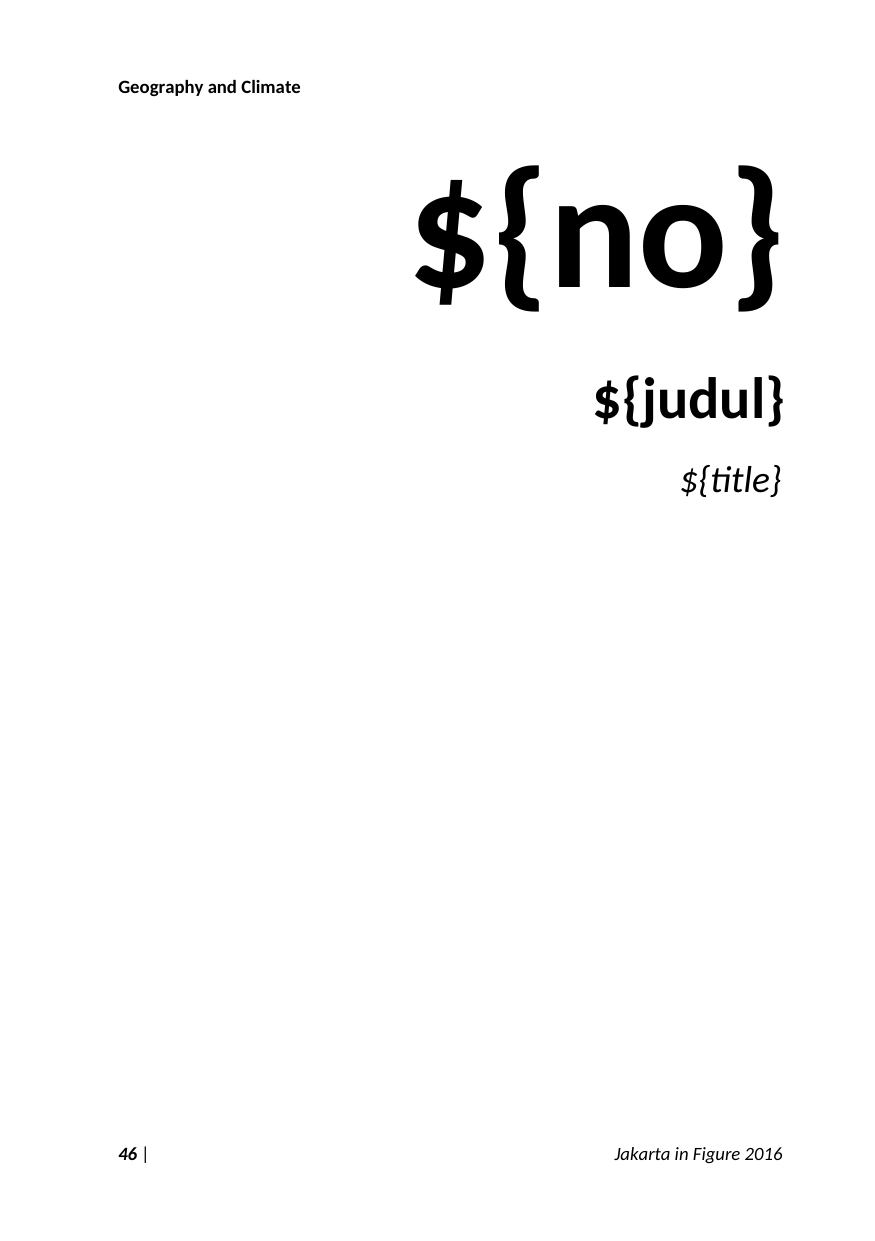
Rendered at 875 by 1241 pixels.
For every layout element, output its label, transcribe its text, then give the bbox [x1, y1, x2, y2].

text ${no} [118, 126, 785, 329]
text ${judul} [118, 362, 785, 433]
text ${title} [118, 456, 785, 502]
